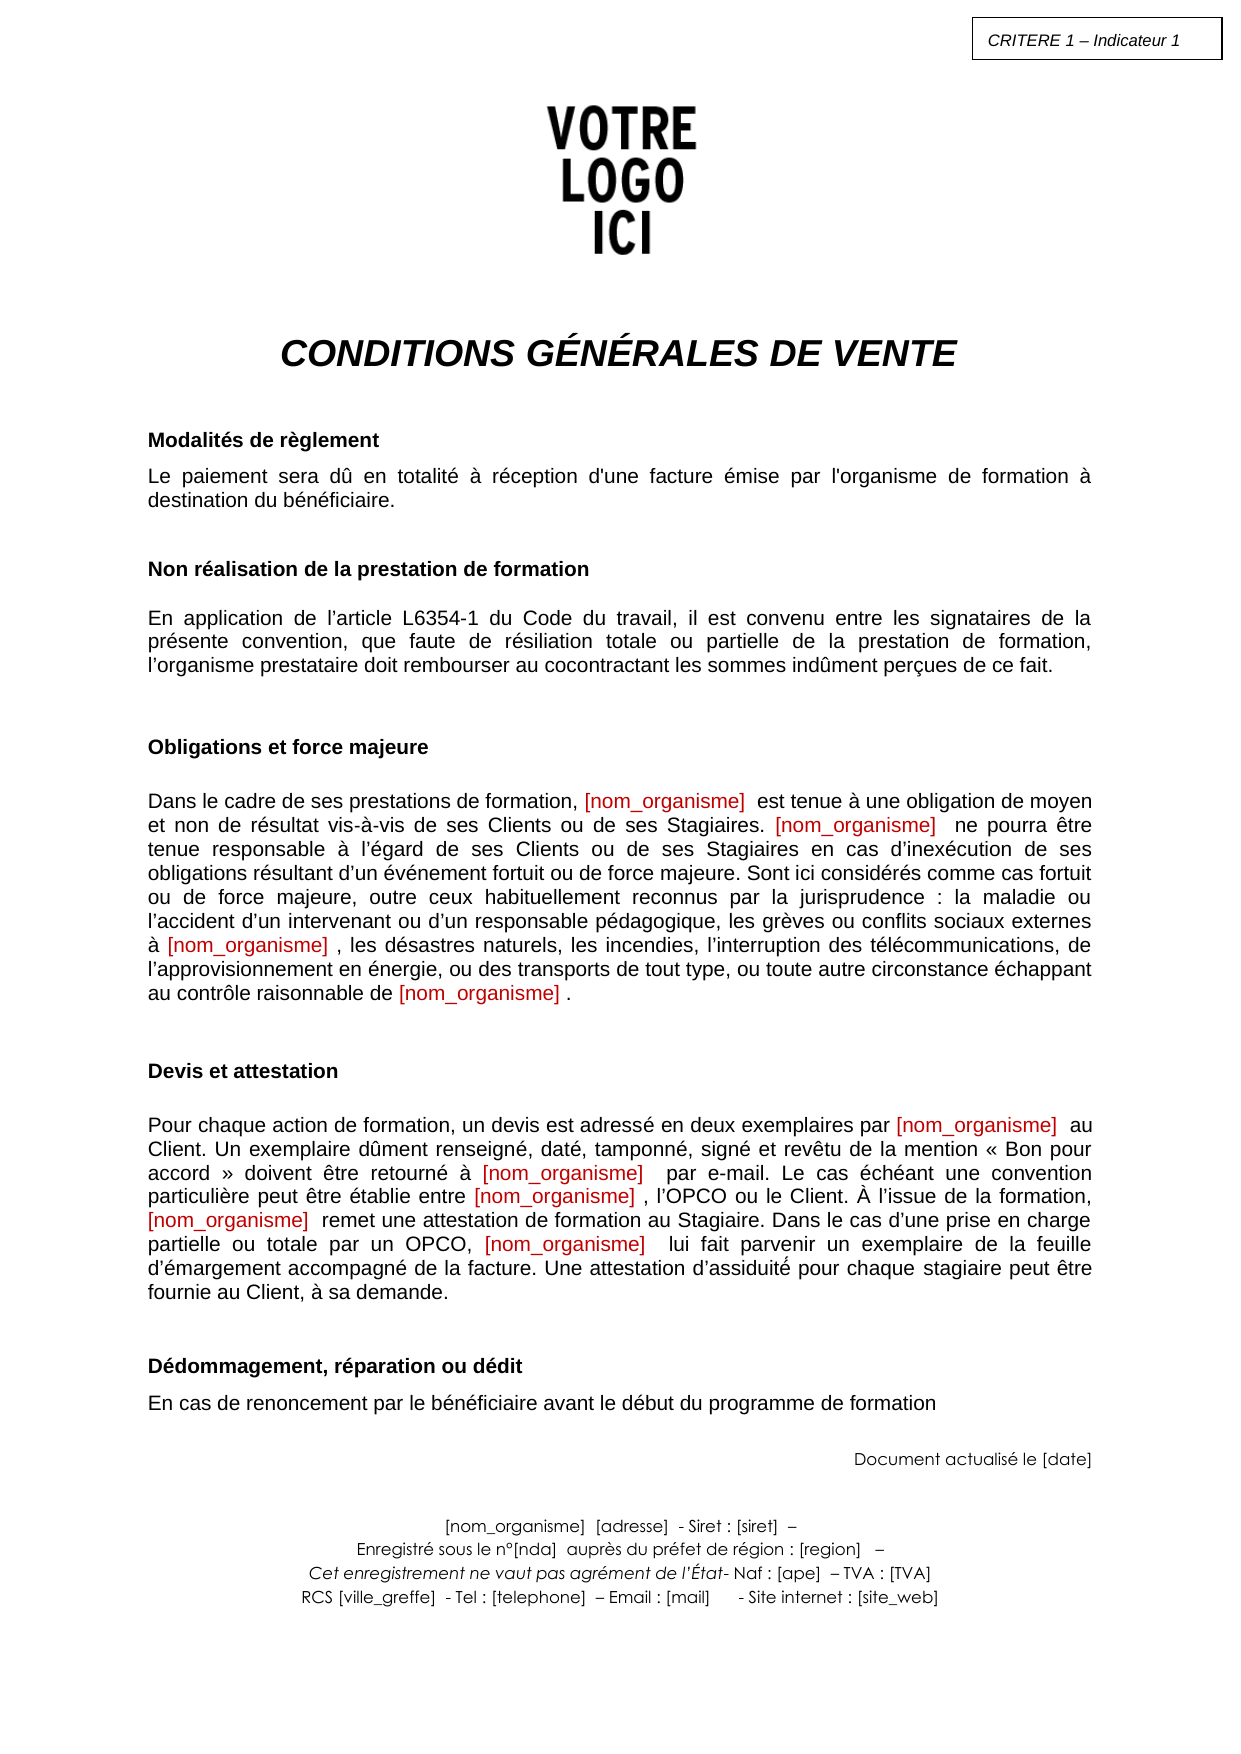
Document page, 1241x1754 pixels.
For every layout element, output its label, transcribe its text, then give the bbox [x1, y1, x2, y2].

text En cas de renoncement par le bénéficiaire avant le début du programme de formation [148, 1391, 1093, 1414]
text Le paiement sera dû en totalité à réception d'une facture émise par l'organisme de formation à destination du bénéficiaire. [148, 464, 1093, 512]
text Dédommagement, réparation ou dédit [148, 1354, 1093, 1378]
text CONDITIONS GÉNÉRALES DE VENTE [148, 331, 1093, 374]
picture [516, 73, 725, 282]
text Pour chaque action de formation, un devis est adressé en deux exemplaires par [nom_organisme] au Client. Un exemplaire dûment renseigné, daté, tamponné, signé et revêtu de la mention « Bon pour accord » doivent être retourné à [nom_organisme] par e-mail. Le cas échéant une convention particulière peut être établie entre [nom_organisme] , l’OPCO ou le Client. À l’issue de la formation, [nom_organisme] remet une attestation de formation au Stagiaire. Dans le cas d’une prise en charge partielle ou totale par un OPCO, [nom_organisme] lui fait parvenir un exemplaire de la feuille d’émargement accompagné de la facture. Une attestation d’assiduité́ pour chaque stagiaire peut être fournie au Client, à sa demande. [148, 1112, 1093, 1304]
text Modalités de règlement [148, 427, 1093, 451]
text Devis et attestation [148, 1059, 1093, 1083]
text En application de l’article L6354-1 du Code du travail, il est convenu entre les signataires de la présente convention, que faute de résiliation totale ou partielle de la prestation de formation, l’organisme prestataire doit rembourser au cocontractant les sommes indûment perçues de ce fait. [148, 605, 1093, 677]
text Obligations et force majeure [148, 735, 1093, 759]
text Non réalisation de la prestation de formation [148, 556, 1093, 580]
text Dans le cadre de ses prestations de formation, [nom_organisme] est tenue à une obligation de moyen et non de résultat vis‐à‐vis de ses Clients ou de ses Stagiaires. [nom_organisme] ne pourra être tenue responsable à l’égard de ses Clients ou de ses Stagiaires en cas d’inexécution de ses obligations résultant d’un événement fortuit ou de force majeure. Sont ici considérés comme cas fortuit ou de force majeure, outre ceux habituellement reconnus par la jurisprudence : la maladie ou l’accident d’un intervenant ou d’un responsable pédagogique, les grèves ou conflits sociaux externes à [nom_organisme] , les désastres naturels, les incendies, l’interruption des télécommunications, de l’approvisionnement en énergie, ou des transports de tout type, ou toute autre circonstance échappant au contrôle raisonnable de [nom_organisme] . [148, 789, 1093, 1005]
